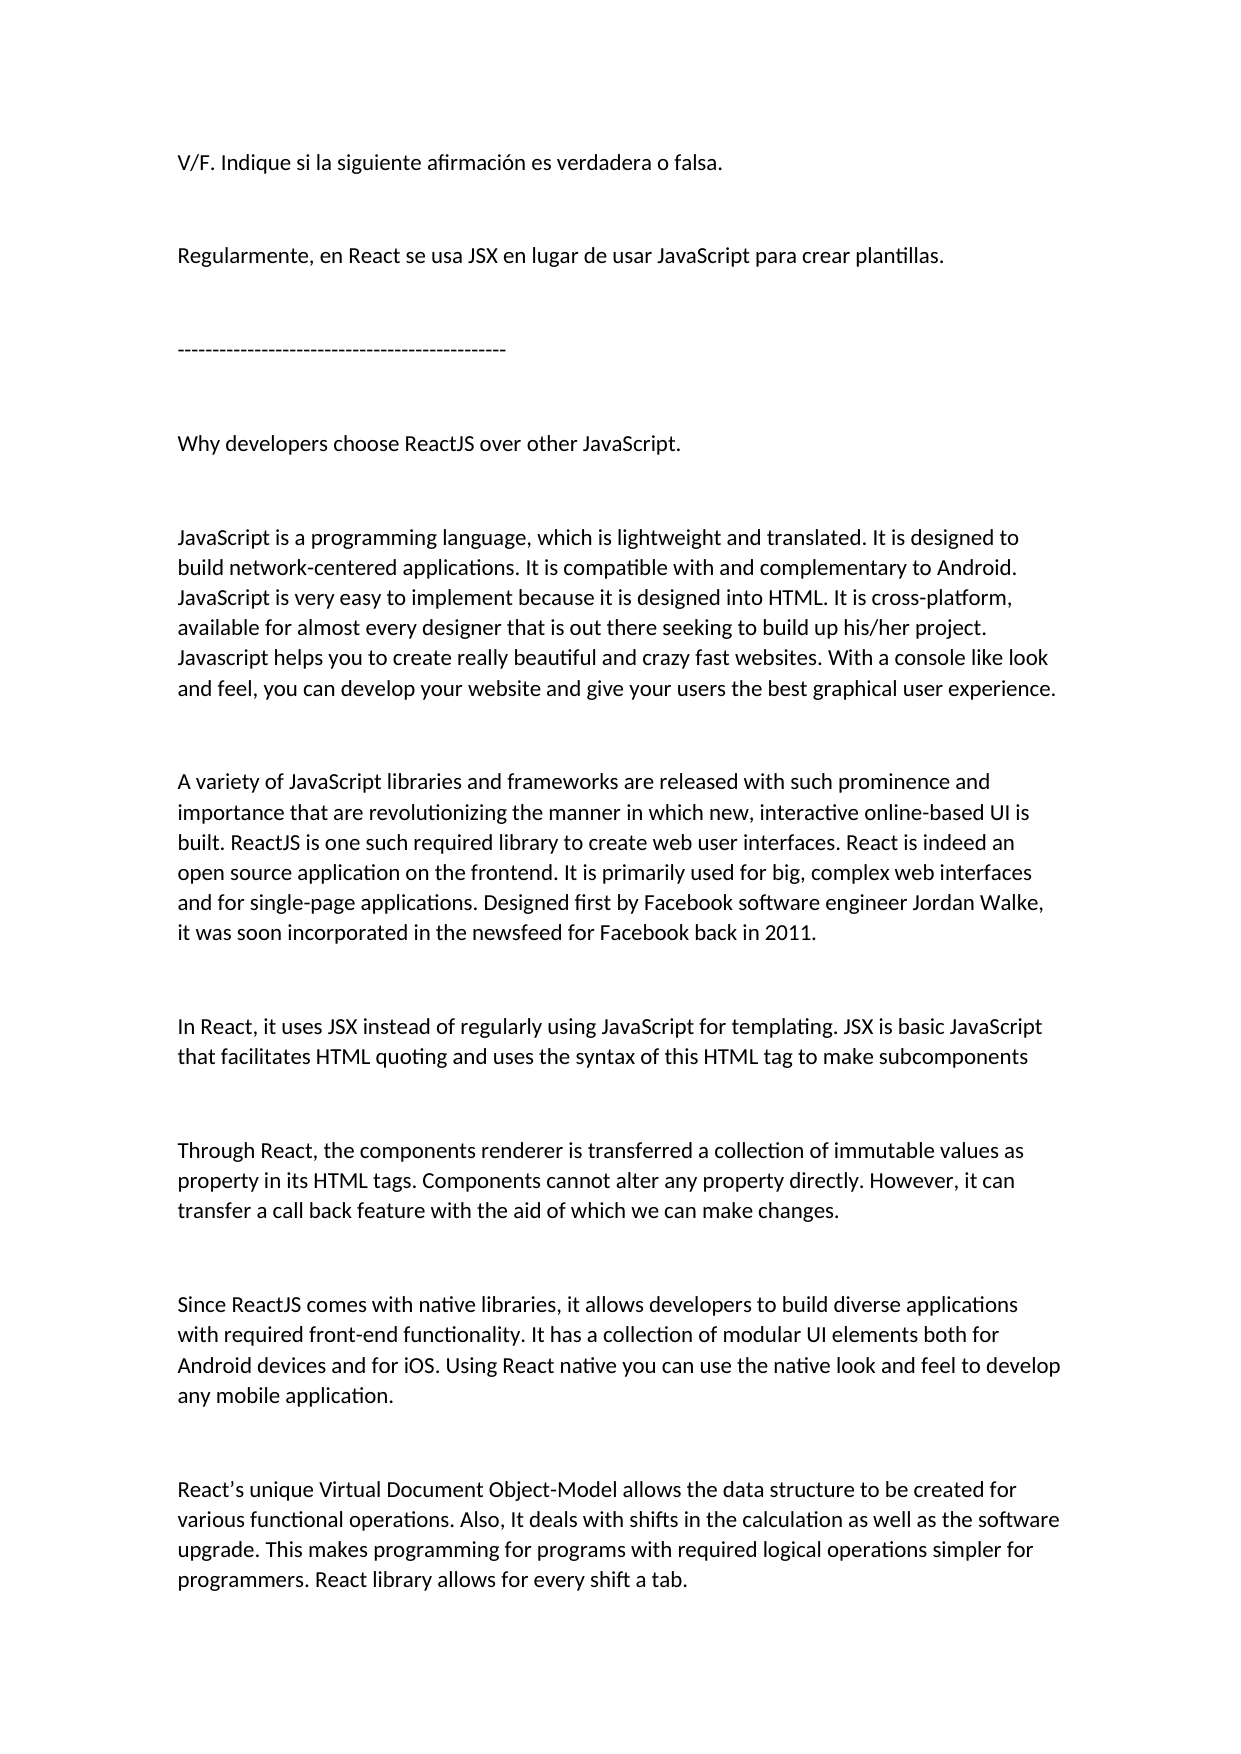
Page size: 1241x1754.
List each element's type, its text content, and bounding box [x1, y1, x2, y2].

text In React, it uses JSX instead of regularly using JavaScript for templating. JSX is basic JavaScript that facilitates HTML quoting and uses the syntax of this HTML tag to make subcomponents [177, 1012, 1063, 1070]
text Why developers choose ReactJS over other JavaScript. [177, 429, 1063, 457]
text Regularmente, en React se usa JSX en lugar de usar JavaScript para crear plantillas. [177, 241, 1063, 269]
text JavaScript is a programming language, which is lightweight and translated. It is designed to build network-centered applications. It is compatible with and complementary to Android. JavaScript is very easy to implement because it is designed into HTML. It is cross-platform, available for almost every designer that is out there seeking to build up his/her project. Javascript helps you to create really beautiful and crazy fast websites. With a console like look and feel, you can develop your website and give your users the best graphical user experience. [177, 523, 1063, 702]
text A variety of JavaScript libraries and frameworks are released with such prominence and importance that are revolutionizing the manner in which new, interactive online-based UI is built. ReactJS is one such required library to create web user interfaces. React is indeed an open source application on the frontend. It is primarily used for big, complex web interfaces and for single-page applications. Designed first by Facebook software engineer Jordan Walke, it was soon incorporated in the newsfeed for Facebook back in 2011. [177, 767, 1063, 946]
text V/F. Indique si la siguiente afirmación es verdadera o falsa. [177, 148, 1063, 176]
text Through React, the components renderer is transferred a collection of immutable values as property in its HTML tags. Components cannot alter any property directly. However, it can transfer a call back feature with the aid of which we can make changes. [177, 1136, 1063, 1224]
text Since ReactJS comes with native libraries, it allows developers to build diverse applications with required front-end functionality. It has a collection of modular UI elements both for Android devices and for iOS. Using React native you can use the native look and feel to develop any mobile application. [177, 1290, 1063, 1409]
text ----------------------------------------------- [177, 335, 1063, 363]
text React’s unique Virtual Document Object-Model allows the data structure to be created for various functional operations. Also, It deals with shifts in the calculation as well as the software upgrade. This makes programming for programs with required logical operations simpler for programmers. React library allows for every shift a tab. [177, 1475, 1063, 1593]
